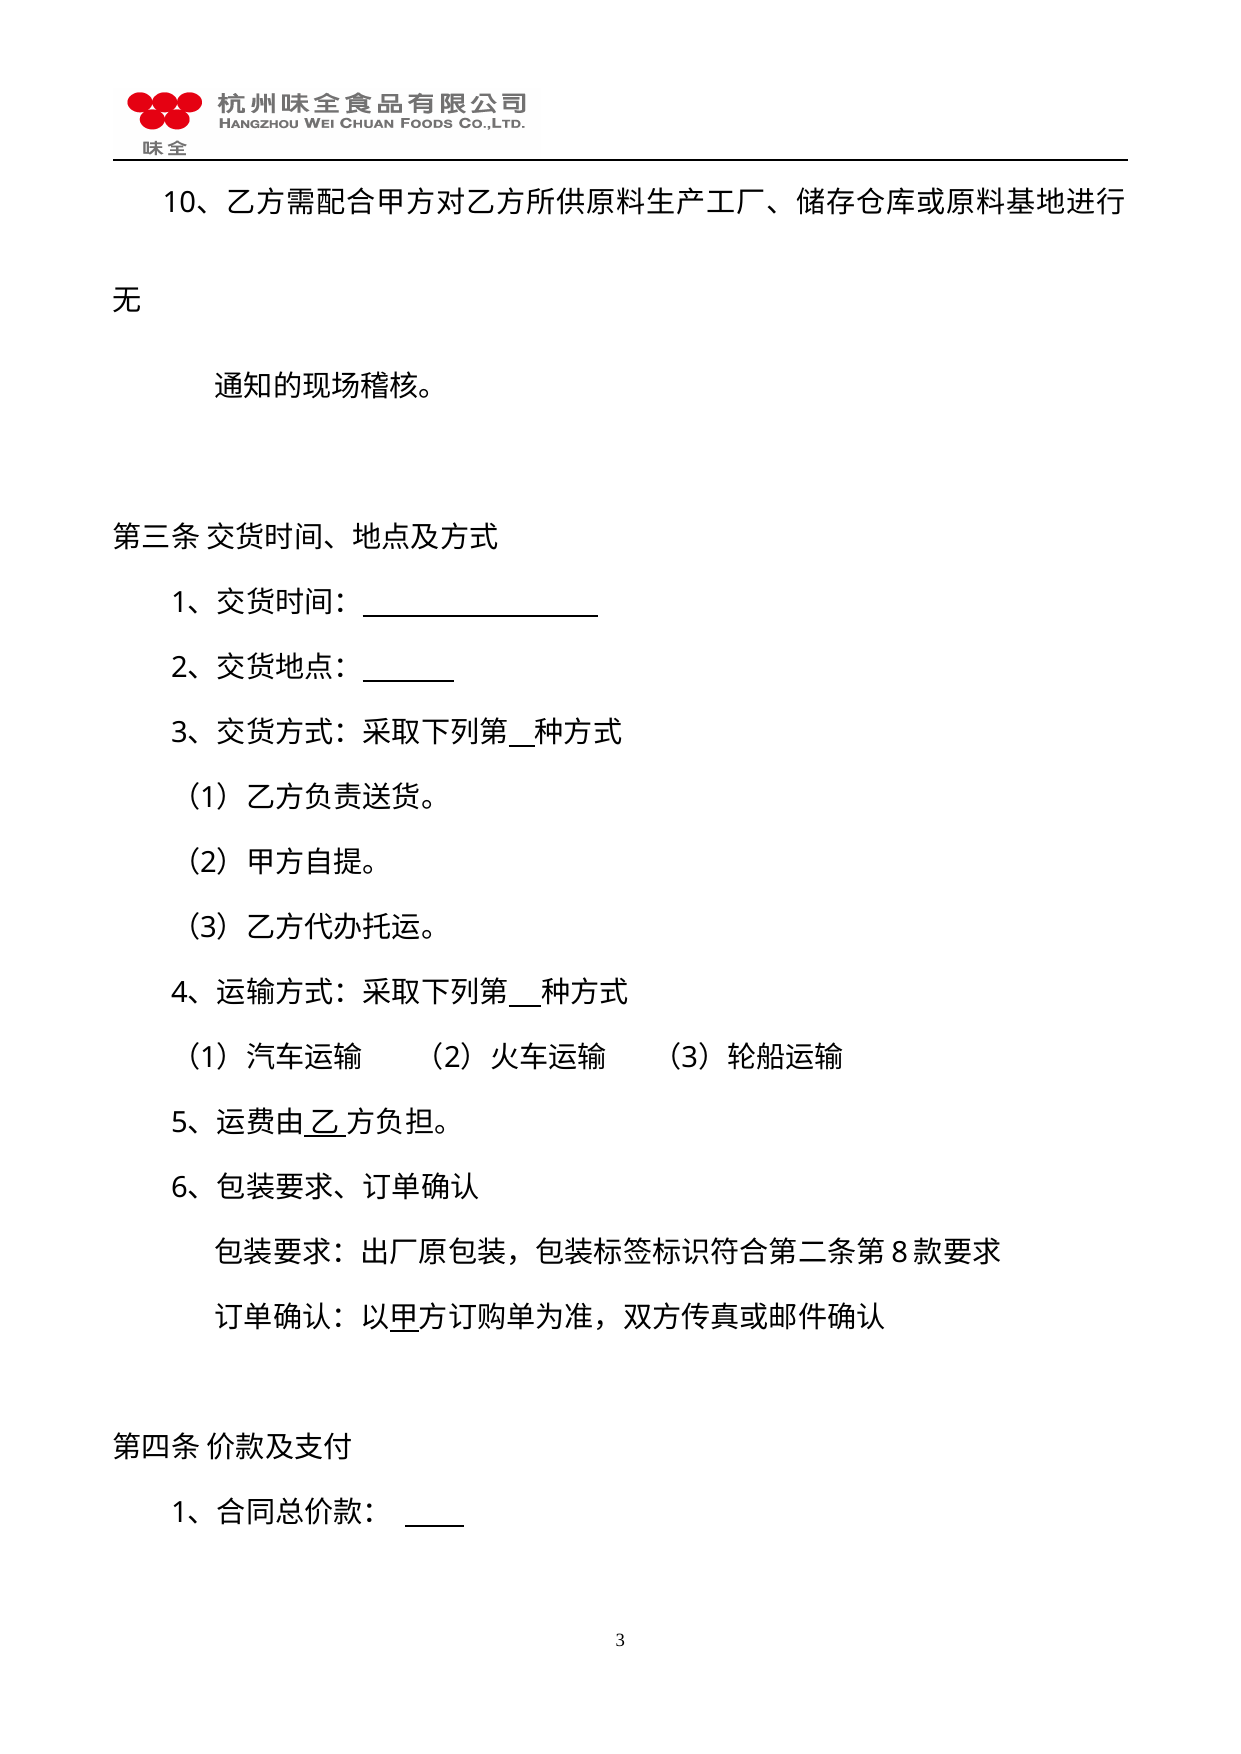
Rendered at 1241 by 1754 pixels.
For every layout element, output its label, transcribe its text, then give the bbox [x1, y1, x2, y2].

text 1、合同总价款： [112, 1477, 1128, 1542]
text 5、运费由 乙 方负担。 [112, 1087, 1128, 1152]
text 10、乙方需配合甲方对乙方所供原料生产工厂、储存仓库或原料基地进行无 [112, 167, 1128, 330]
text 4、运输方式：采取下列第 种方式 [112, 957, 1128, 1022]
picture [112, 88, 541, 158]
text （3）乙方代办托运。 [112, 892, 1128, 957]
text 第四条 价款及支付 [112, 1412, 1128, 1477]
text （1）汽车运输 （2）火车运输 （3）轮船运输 [112, 1022, 1128, 1087]
text 订单确认：以甲方订购单为准，双方传真或邮件确认 [112, 1282, 1128, 1347]
text 第三条 交货时间、地点及方式 [112, 502, 1128, 567]
text 6、包装要求、订单确认 [112, 1152, 1128, 1217]
text 包装要求：出厂原包装，包装标签标识符合第二条第8款要求 [112, 1217, 1128, 1282]
text 1、交货时间： [112, 567, 1128, 632]
text 3、交货方式：采取下列第 种方式 [112, 697, 1128, 762]
text （1）乙方负责送货。 [112, 762, 1128, 827]
text 2、交货地点： [112, 632, 1128, 697]
text （2）甲方自提。 [112, 827, 1128, 892]
text 通知的现场稽核。 [112, 351, 1128, 416]
